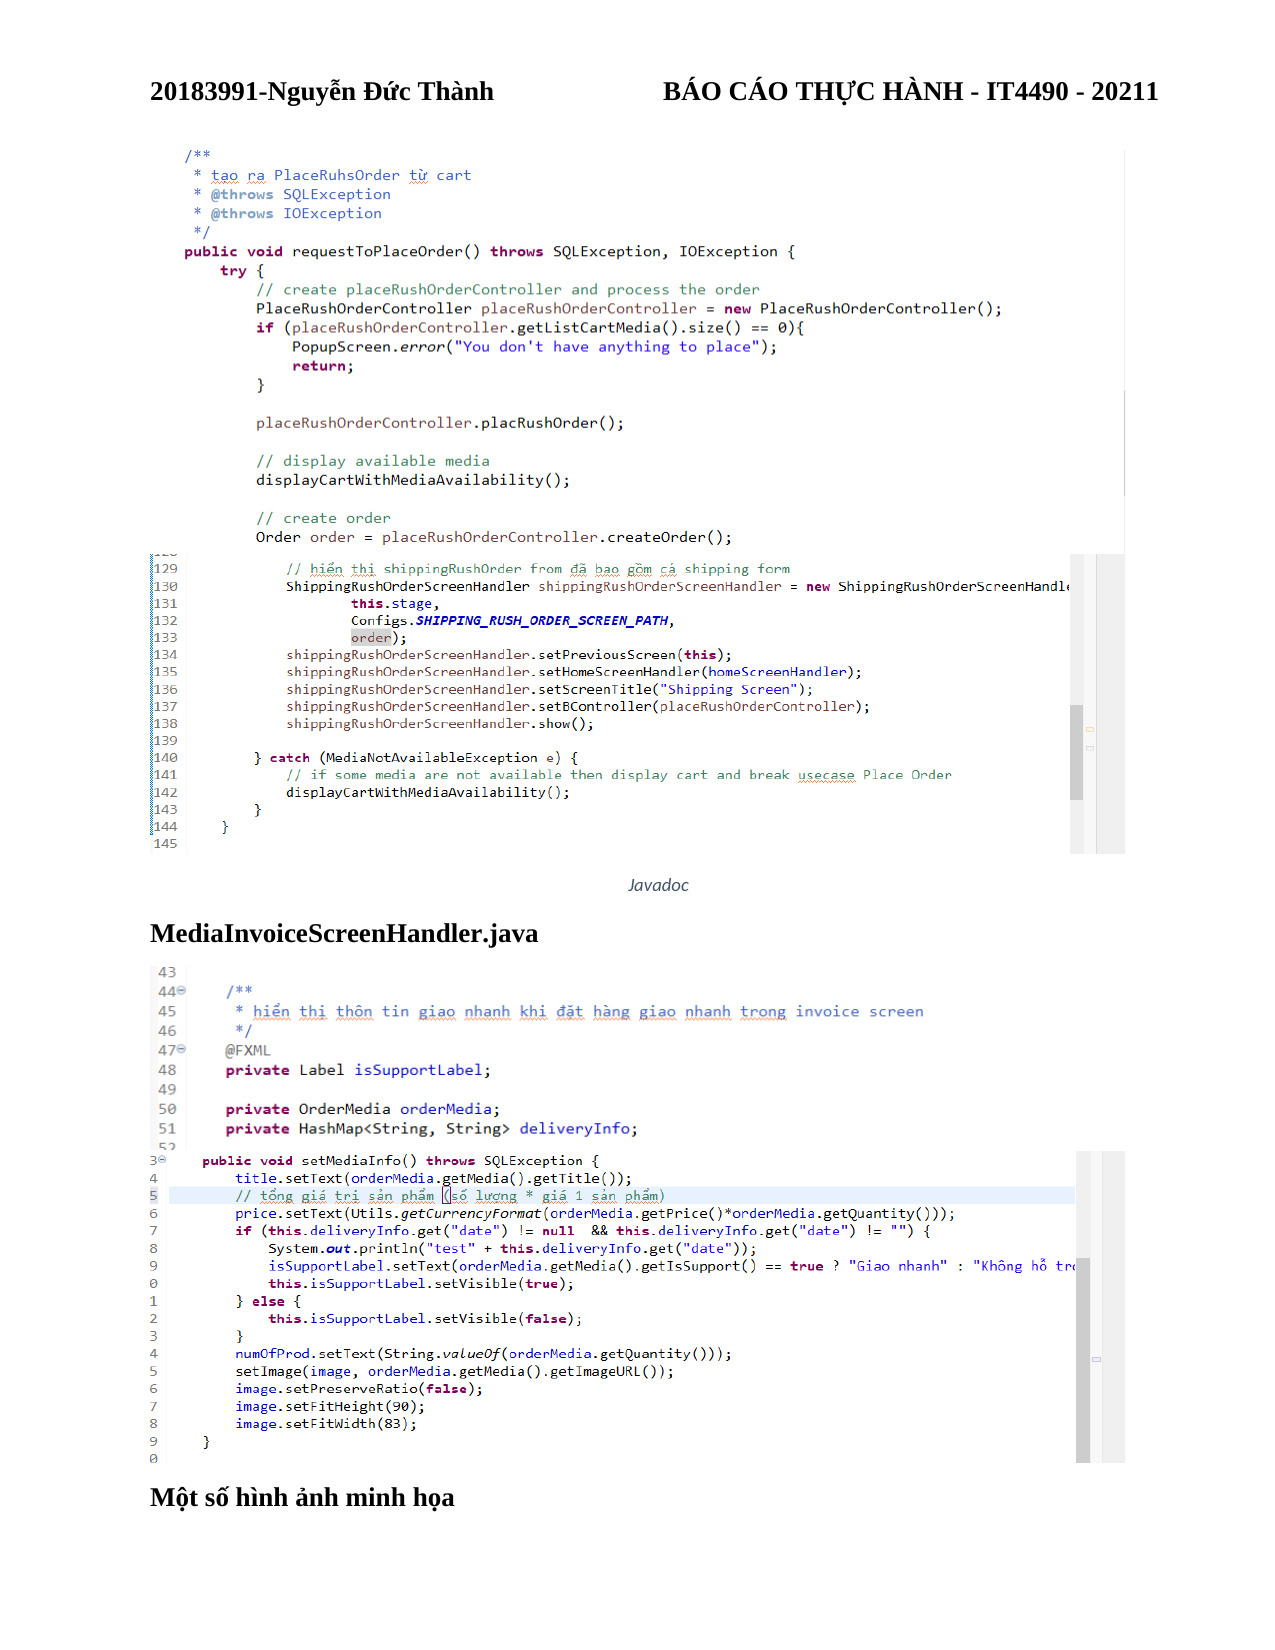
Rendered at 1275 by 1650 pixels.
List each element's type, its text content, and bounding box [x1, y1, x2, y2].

text MediaInvoiceScreenHandler.java [150, 917, 1167, 948]
picture [150, 554, 1125, 854]
picture [150, 966, 1125, 1150]
text Javadoc [150, 873, 1167, 896]
picture [150, 150, 1125, 553]
text Một số hình ảnh minh họa [150, 1481, 1167, 1512]
picture [150, 1151, 1125, 1463]
